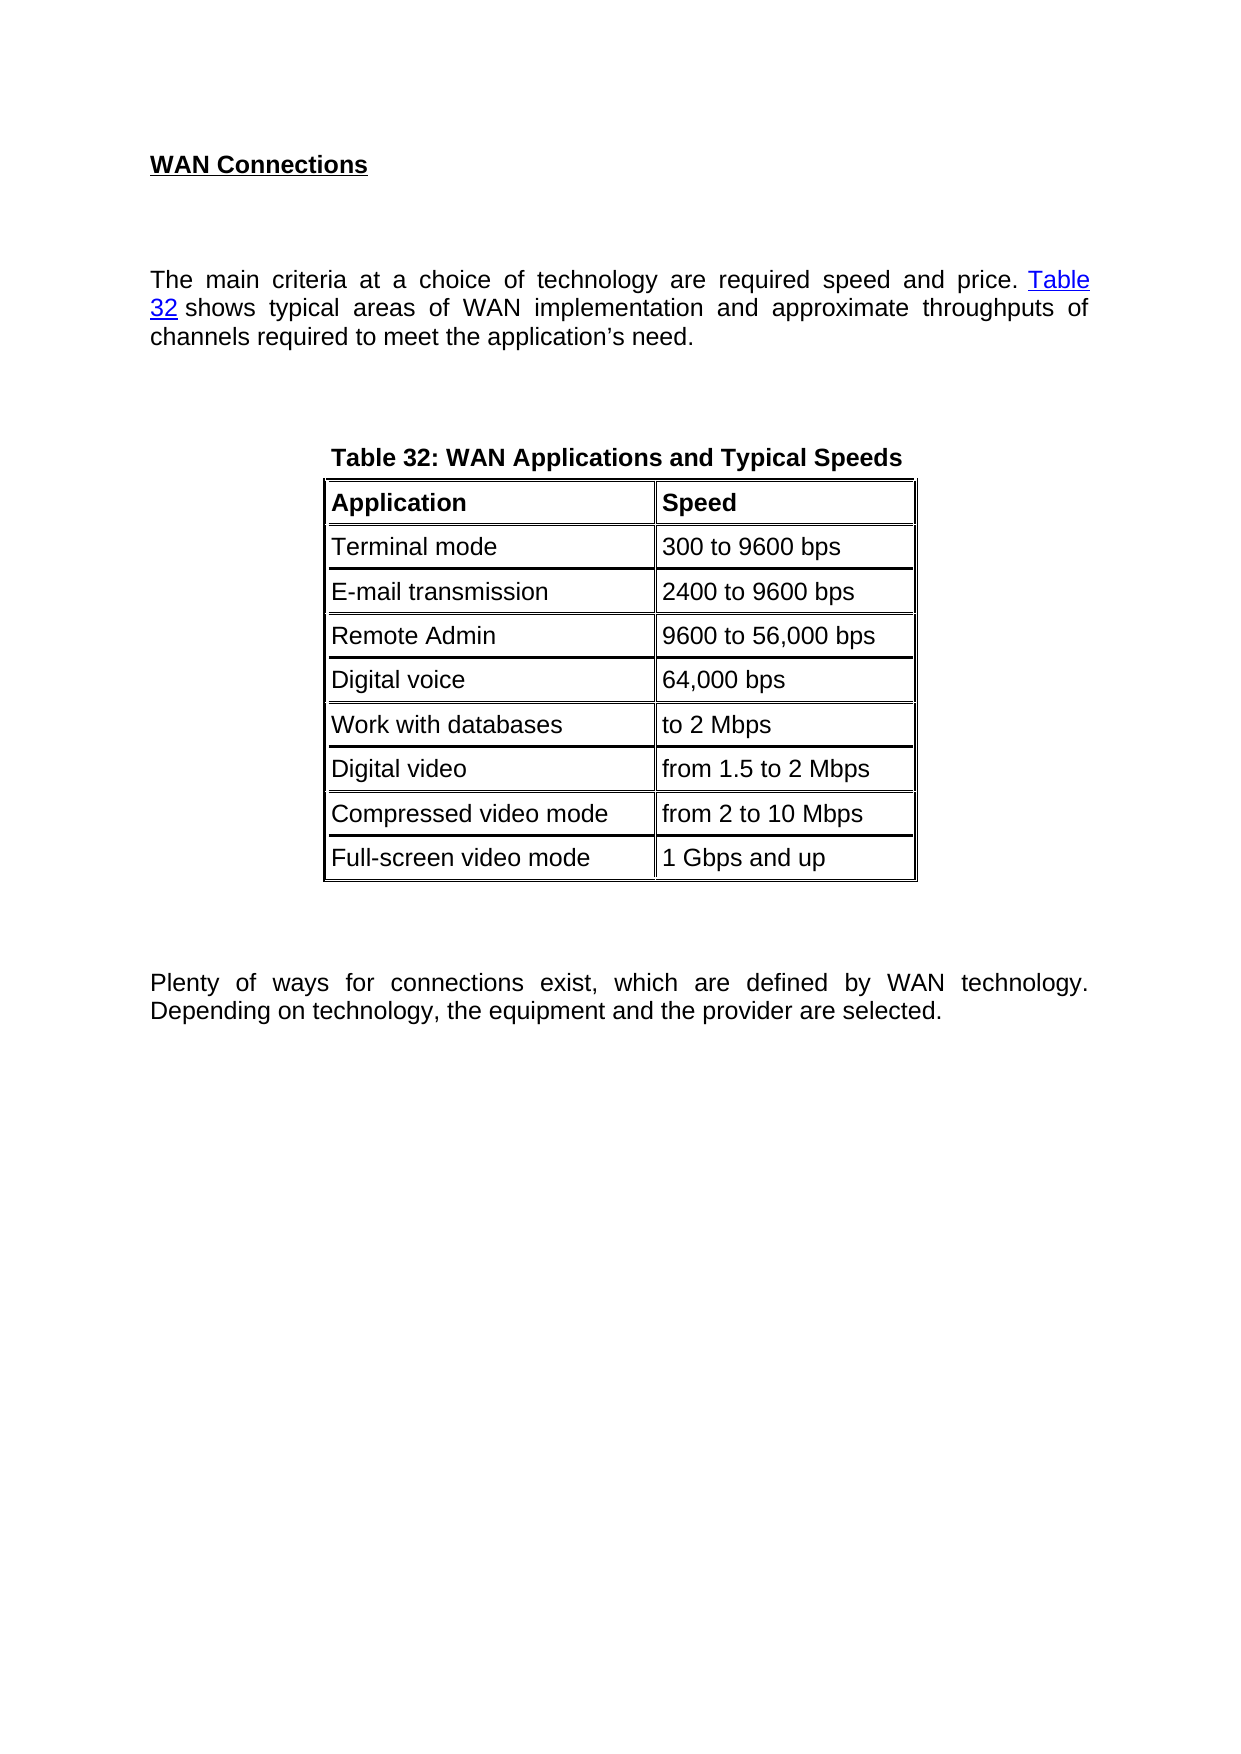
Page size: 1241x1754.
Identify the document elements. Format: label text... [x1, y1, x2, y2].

table_cell Terminal mode [325, 523, 656, 567]
table_cell Compressed video mode [326, 790, 654, 834]
table_cell Remote Admin [325, 612, 656, 656]
table_cell Application [325, 478, 654, 523]
table_cell 300 to 9600 bps [656, 523, 916, 567]
table_cell Speed [657, 478, 916, 523]
table_cell 2400 to 9600 bps [657, 567, 914, 612]
table_cell 9600 to 56,000 bps [656, 612, 916, 656]
text Plenty of ways for connections exist, which are defined by WAN technology. Depending on technology, the equipment and the provider are selected. [150, 968, 1090, 1025]
table_cell Digital video [326, 745, 654, 789]
table_cell to 2 Mbps [656, 701, 916, 745]
table_cell E-mail transmission [326, 567, 654, 612]
table_cell from 1.5 to 2 Mbps [657, 745, 914, 789]
table_cell 1 Gbps and up [656, 834, 914, 878]
text WAN Connections [150, 150, 1090, 236]
table_header Table 32: WAN Applications and Typical Speeds [325, 437, 916, 478]
table_cell Digital voice [326, 656, 654, 701]
table_cell 64,000 bps [657, 656, 914, 701]
table_cell Work with databases [325, 701, 656, 745]
table_cell Full-screen video mode [326, 834, 656, 878]
table_cell from 2 to 10 Mbps [657, 790, 915, 834]
text The main criteria at a choice of technology are required speed and price. Table 32 shows typical areas of WAN implementation and approximate throughputs of channels required to meet the application’s need. [150, 265, 1090, 351]
